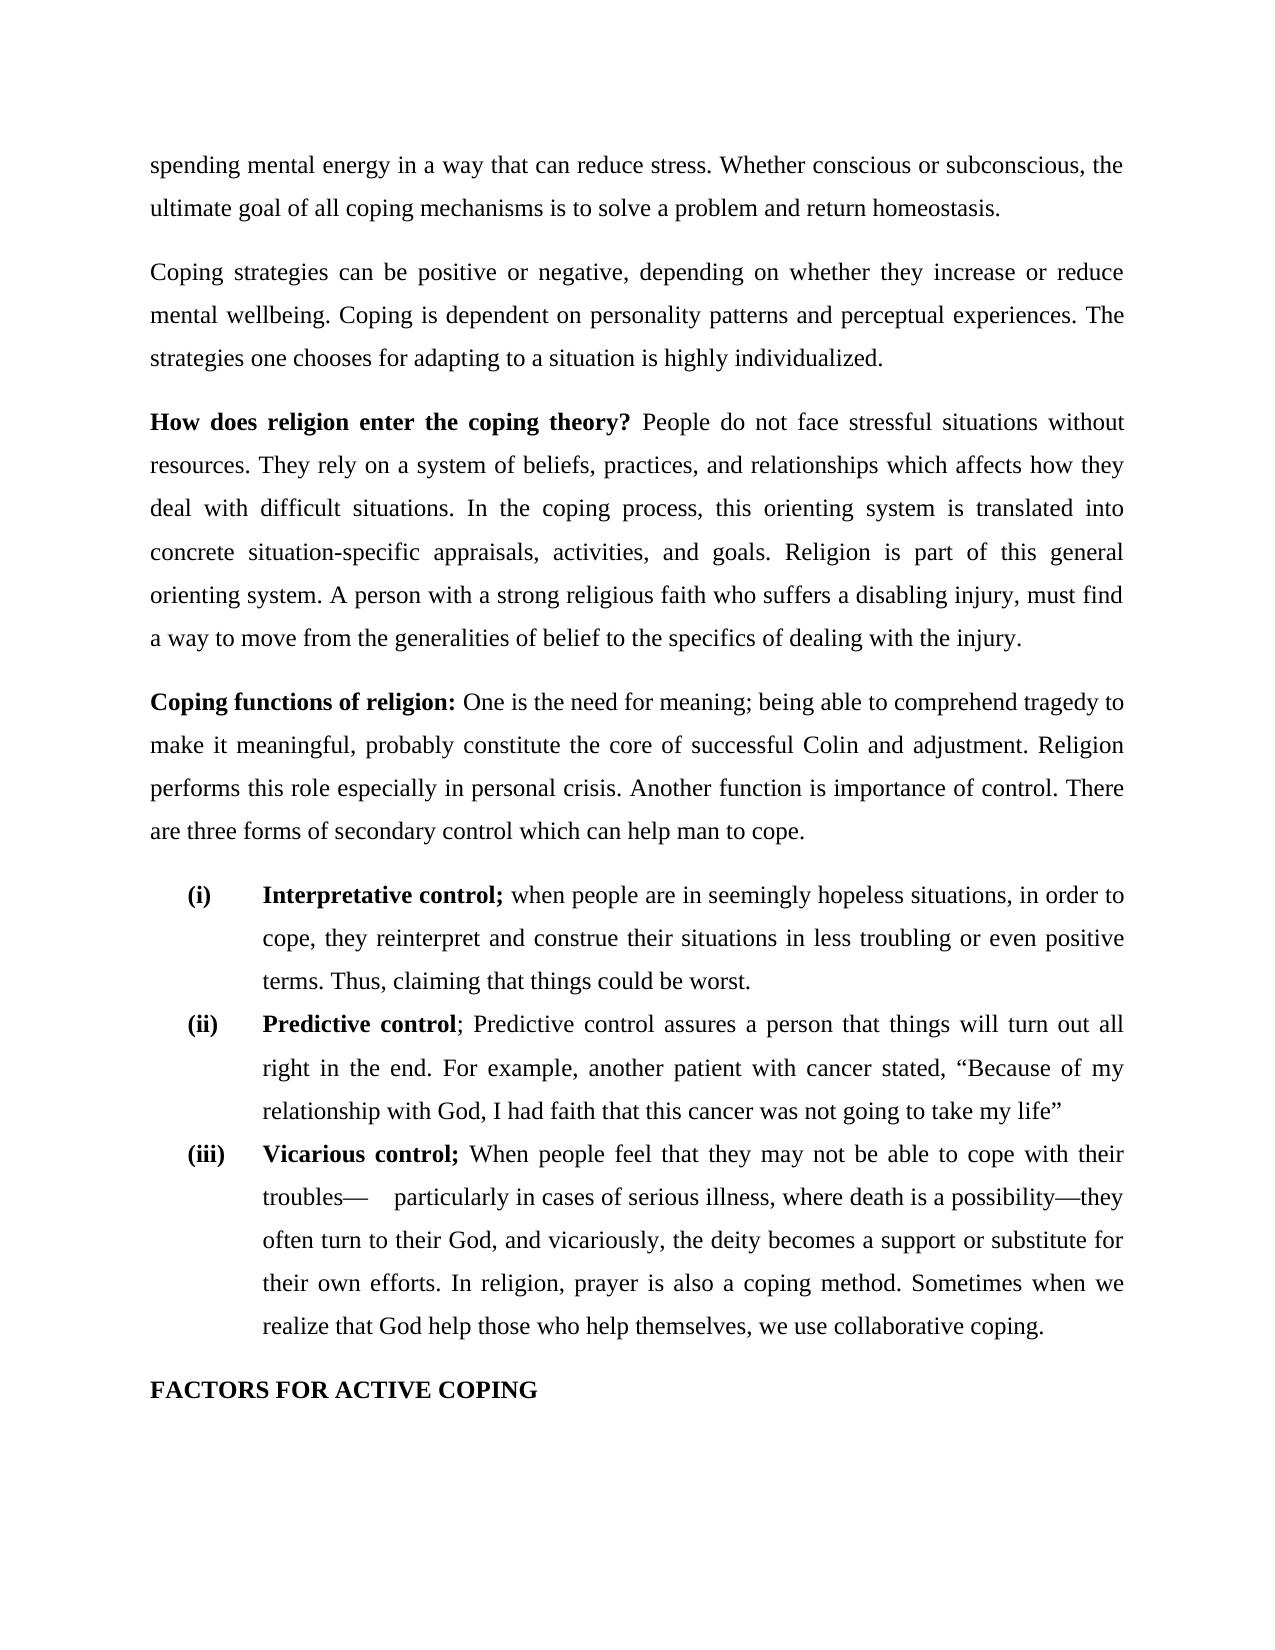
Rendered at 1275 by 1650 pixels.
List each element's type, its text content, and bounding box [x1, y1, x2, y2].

list Predictive control; Predictive control assures a person that things will turn out all right in the end. For example, another patient with cancer stated, “Because of my relationship with God, I had faith that this cancer was not going to take my life” [187, 1009, 1125, 1124]
list Vicarious control; When people feel that they may not be able to cope with their troubles— particularly in cases of serious illness, where death is a possibility—they often turn to their God, and vicariously, the deity becomes a support or substitute for their own efforts. In religion, prayer is also a coping method. Sometimes when we realize that God help those who help themselves, we use collaborative coping. [187, 1139, 1125, 1340]
text FACTORS FOR ACTIVE COPING [150, 1375, 1125, 1404]
text Coping strategies can be positive or negative, depending on whether they increase or reduce mental wellbeing. Coping is dependent on personality patterns and perceptual experiences. The strategies one chooses for adapting to a situation is highly individualized. [150, 257, 1125, 372]
text How does religion enter the coping theory? People do not face stressful situations without resources. They rely on a system of beliefs, practices, and relationships which affects how they deal with difficult situations. In the coping process, this orienting system is translated into concrete situation-specific appraisals, activities, and goals. Religion is part of this general orienting system. A person with a strong religious faith who suffers a disabling injury, must find a way to move from the generalities of belief to the specifics of dealing with the injury. [150, 407, 1125, 652]
list Interpretative control; when people are in seemingly hopeless situations, in order to cope, they reinterpret and construe their situations in less troubling or even positive terms. Thus, claiming that things could be worst. [187, 880, 1125, 995]
text Coping functions of religion: One is the need for meaning; being able to comprehend tragedy to make it meaningful, probably constitute the core of successful Colin and adjustment. Religion performs this role especially in personal crisis. Another function is importance of control. There are three forms of secondary control which can help man to cope. [150, 687, 1125, 845]
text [150, 150, 1125, 222]
